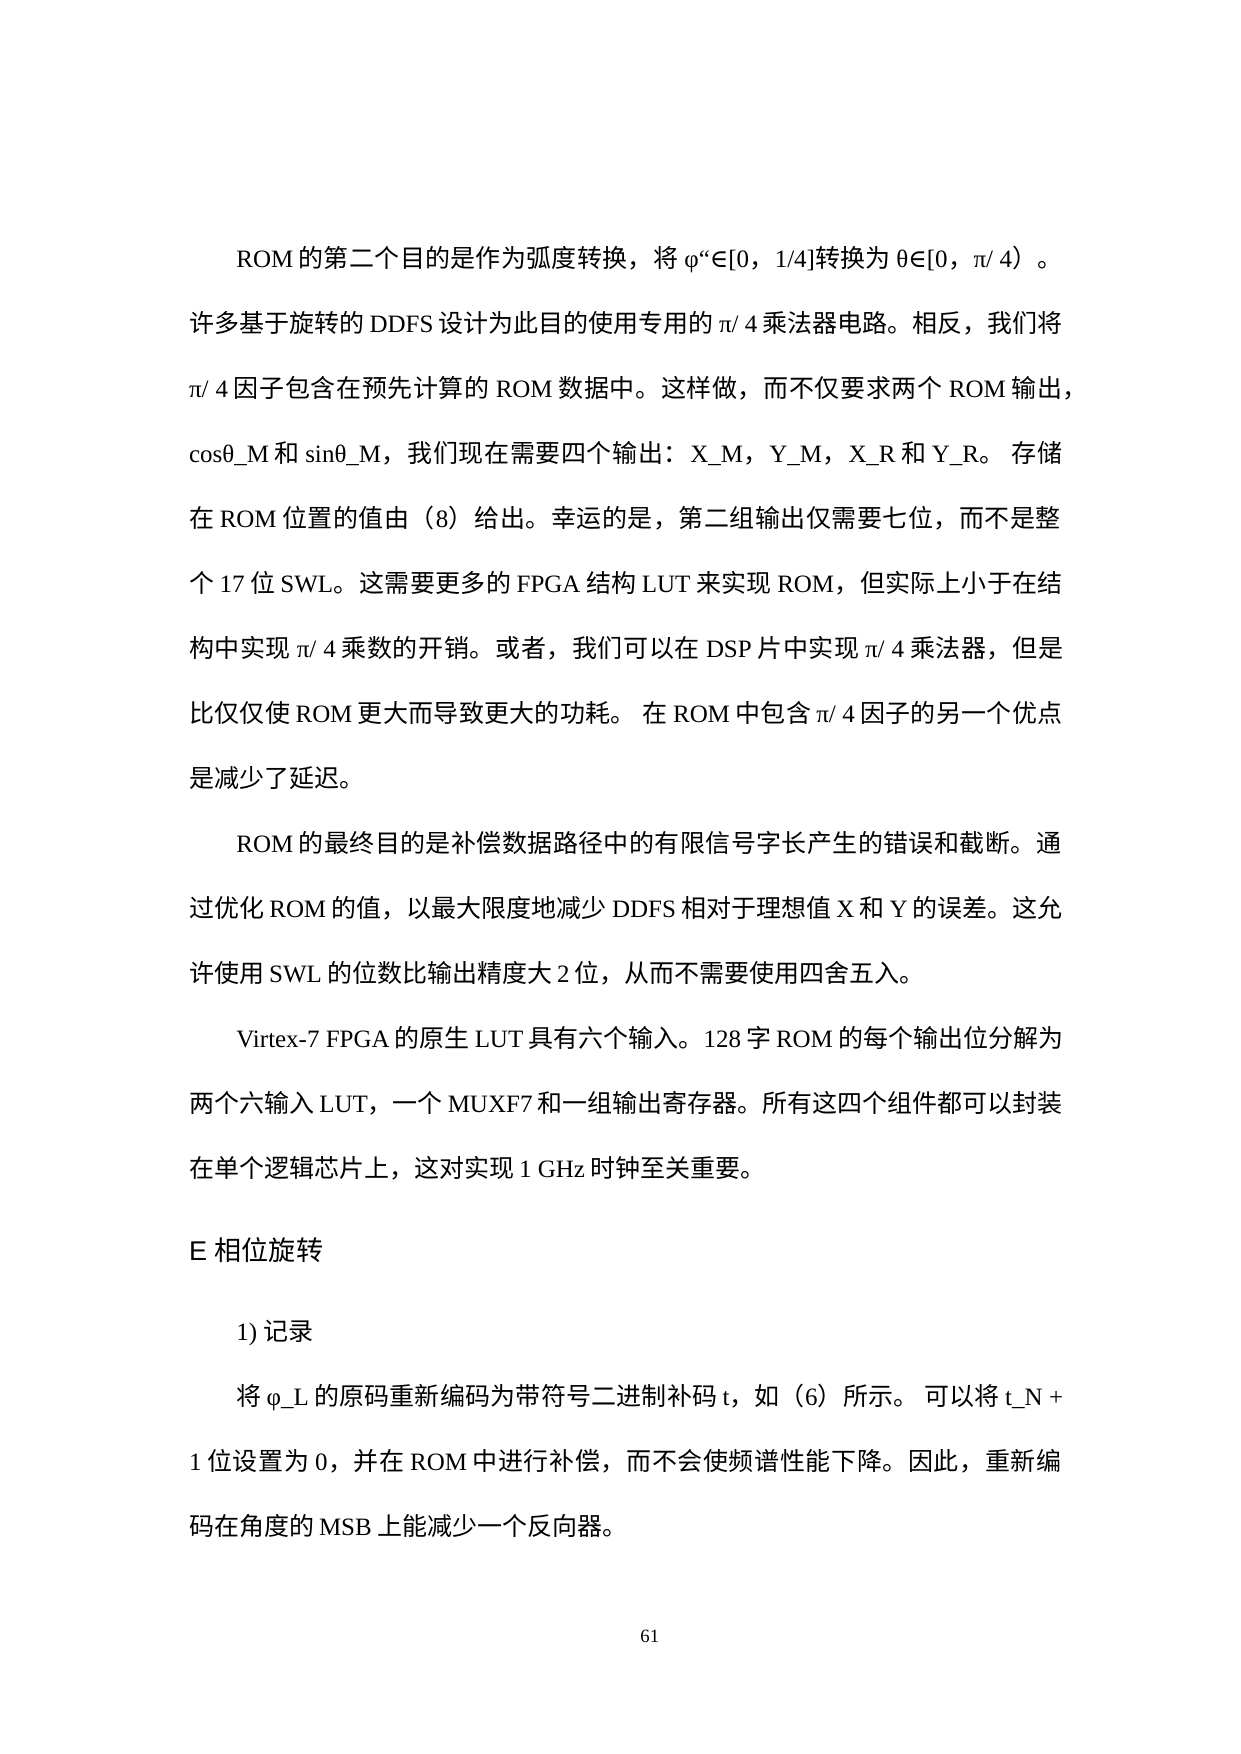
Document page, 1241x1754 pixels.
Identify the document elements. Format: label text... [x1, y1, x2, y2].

text Virtex-7 FPGA的原生LUT具有六个输入。128字ROM的每个输出位分解为两个六输入LUT，一个MUXF7和一组输出寄存器。所有这四个组件都可以封装在单个逻辑芯片上，这对实现1 GHz时钟至关重要。 [189, 1004, 1063, 1199]
text E 相位旋转 [189, 1216, 1063, 1281]
text ROM的第二个目的是作为弧度转换，将φ“∈[0，1/4]转换为θ∈[0，π/ 4）。 许多基于旋转的DDFS设计为此目的使用专用的π/ 4乘法器电路。相反，我们将π/ 4因子包含在预先计算的ROM数据中。这样做，而不仅要求两个ROM输出，cosθ_M和sinθ_M，我们现在需要四个输出：X_M，Y_M，X_R和Y_R。 存储在ROM位置的值由（8）给出。幸运的是，第二组输出仅需要七位，而不是整个17位SWL。这需要更多的FPGA结构LUT来实现ROM，但实际上小于在结构中实现π/ 4乘数的开销。或者，我们可以在DSP片中实现π/ 4乘法器，但是比仅仅使ROM更大而导致更大的功耗。 在ROM中包含π/ 4因子的另一个优点是减少了延迟。 [189, 224, 1063, 809]
text ROM的最终目的是补偿数据路径中的有限信号字长产生的错误和截断。通过优化ROM的值，以最大限度地减少DDFS相对于理想值X和Y的误差。这允许使用SWL的位数比输出精度大2位，从而不需要使用四舍五入。 [189, 809, 1063, 1004]
text 将φ_L的原码重新编码为带符号二进制补码t，如（6）所示。 可以将t_N + 1位设置为0，并在ROM中进行补偿，而不会使频谱性能下降。因此，重新编码在角度的MSB上能减少一个反向器。 [189, 1362, 1063, 1557]
text 1) 记录 [189, 1297, 1063, 1362]
